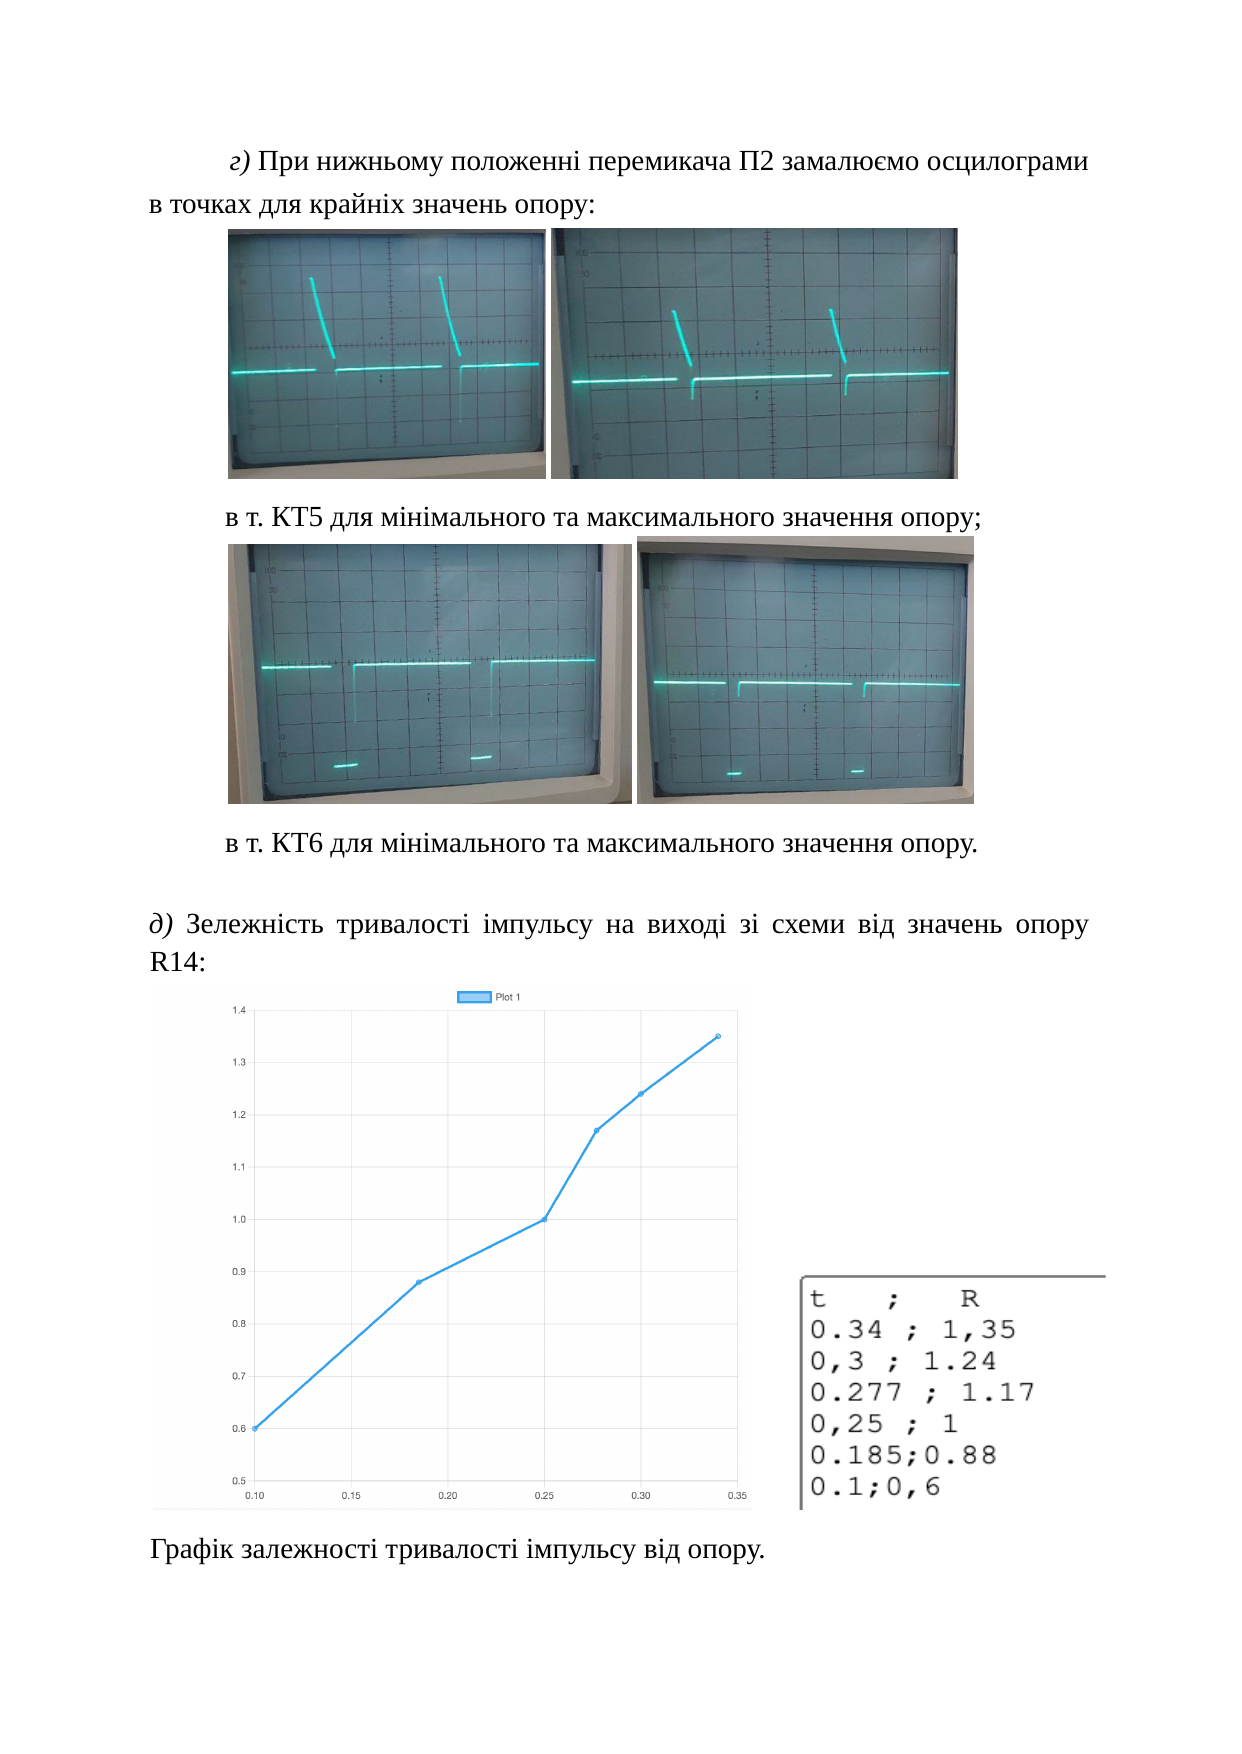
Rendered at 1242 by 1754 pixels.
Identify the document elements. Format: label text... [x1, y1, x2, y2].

text в т. КТ6 для мінімального та максимального значення опору. [225, 825, 1090, 858]
text Графік залежності тривалості імпульсу від опору. [150, 1531, 1090, 1564]
text в т. КТ5 для мінімального та максимального значення опору; [225, 499, 1090, 533]
picture [551, 228, 958, 479]
picture [228, 544, 632, 804]
picture [153, 982, 1106, 1510]
picture [228, 229, 546, 479]
picture [637, 536, 974, 804]
text г) При нижньому положенні перемикача П2 замалюємо осцилограми [150, 143, 1089, 177]
text д) Зележність тривалості імпульсу на виході зі схеми від значень опору R14: [148, 906, 1090, 977]
text в точках для крайніх значень опору: [148, 186, 1090, 219]
